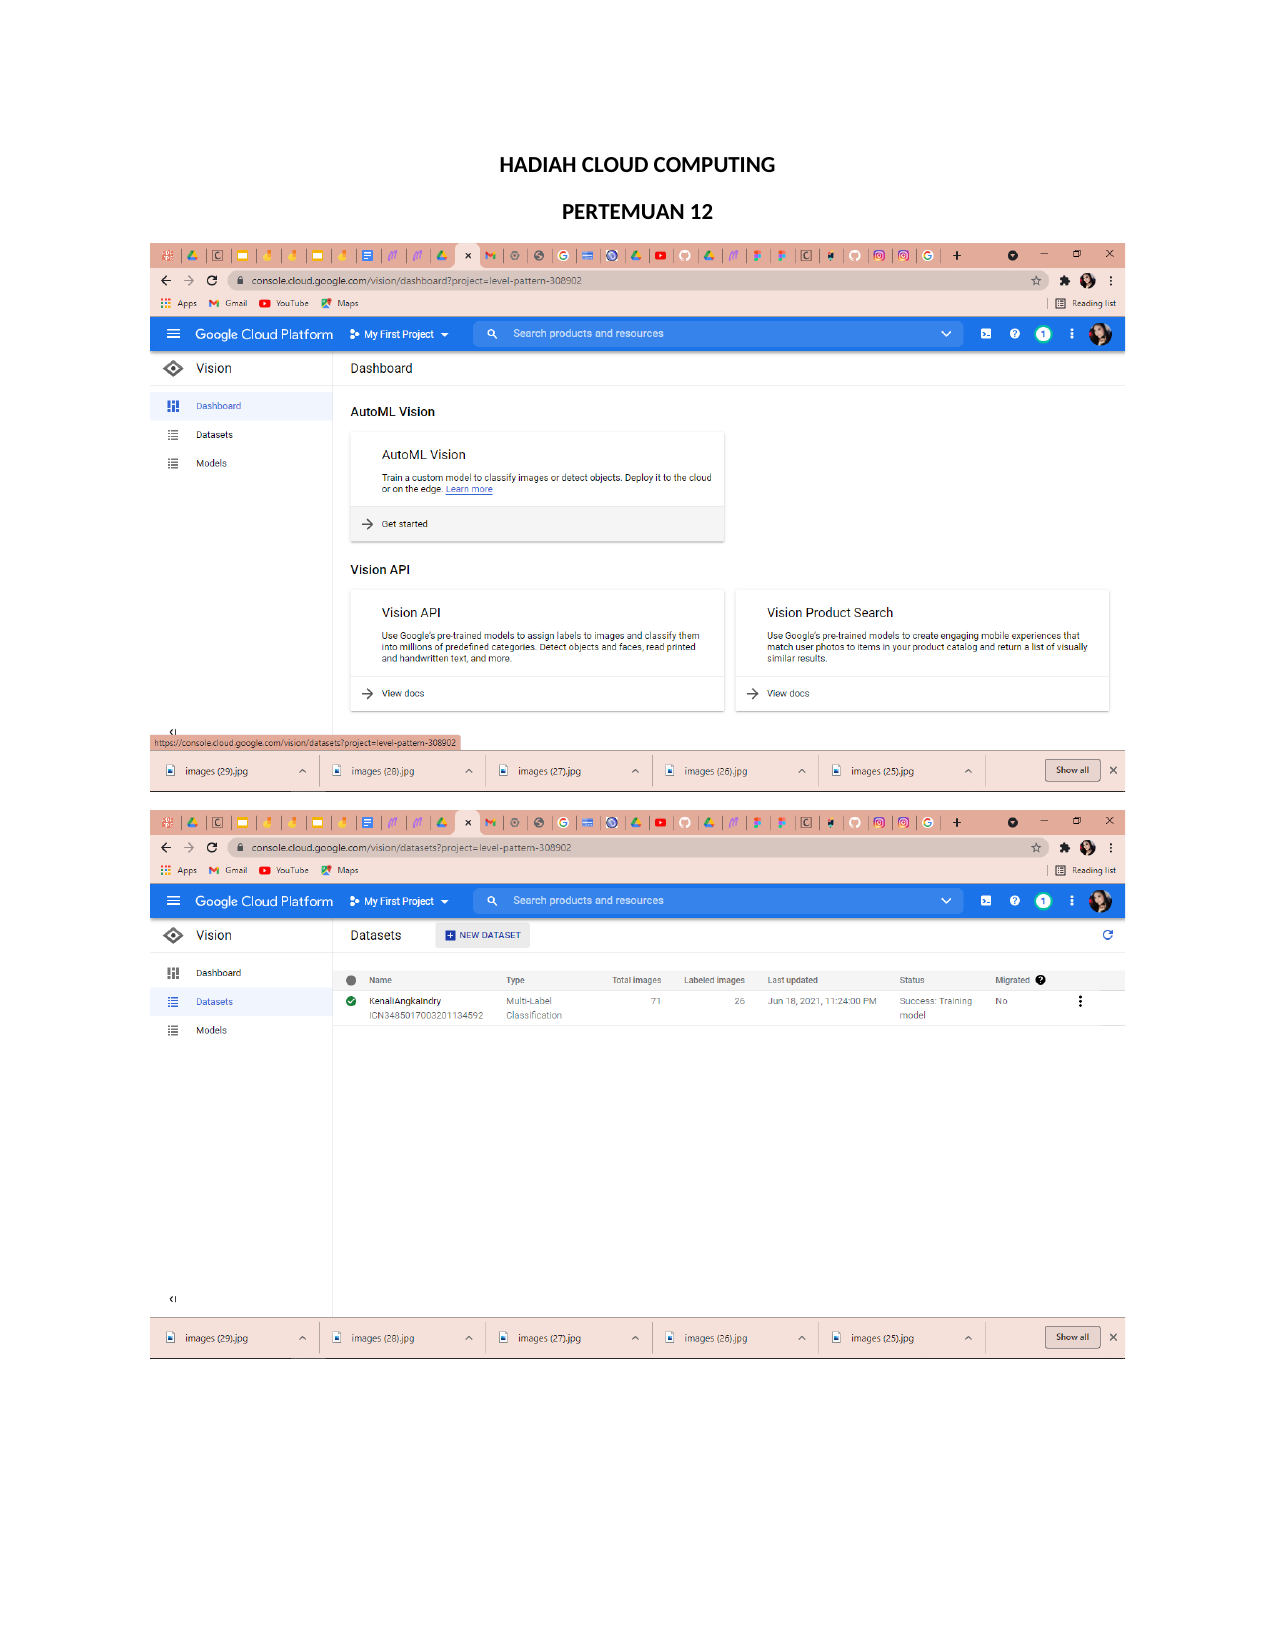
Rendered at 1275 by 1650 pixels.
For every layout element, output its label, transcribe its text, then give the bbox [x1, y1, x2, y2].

picture [150, 243, 1125, 792]
picture [150, 810, 1125, 1359]
text HADIAH CLOUD COMPUTING [150, 150, 1125, 178]
text PERTEMUAN 12 [150, 197, 1125, 225]
